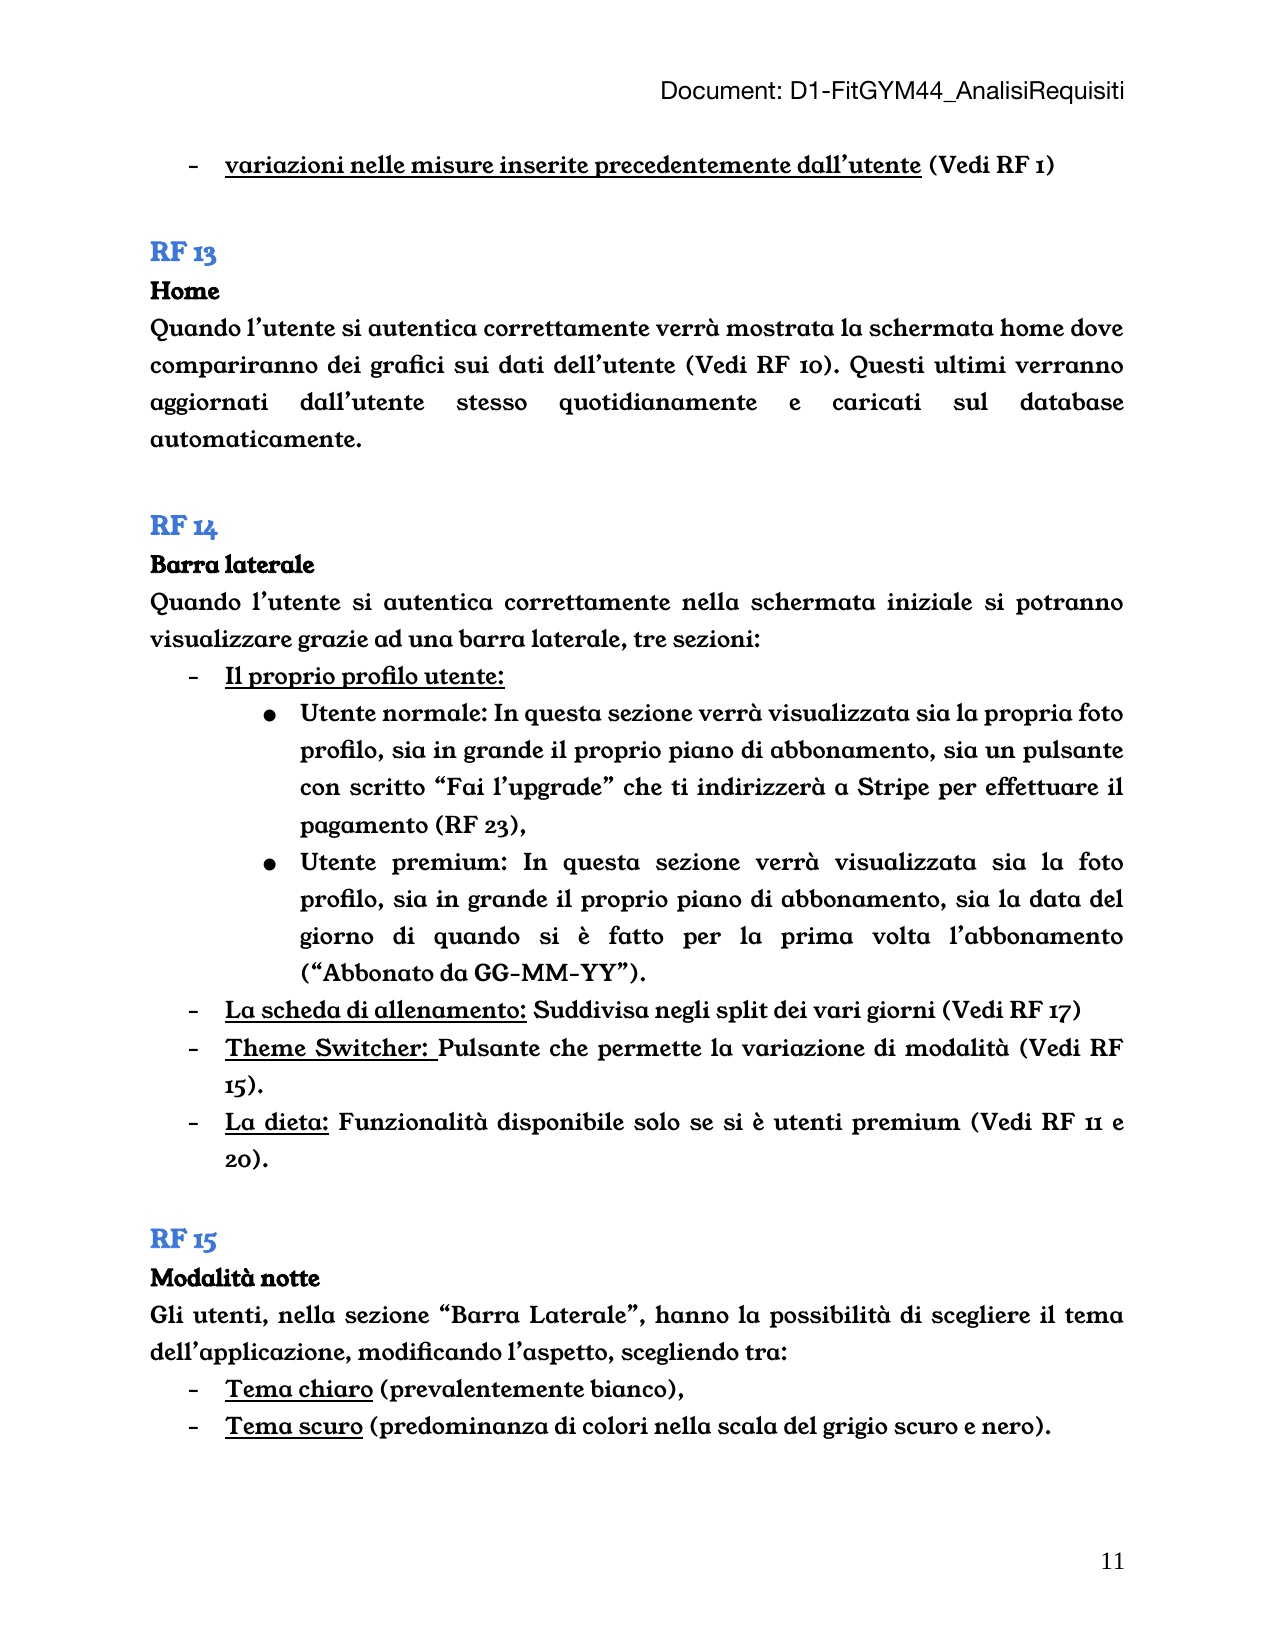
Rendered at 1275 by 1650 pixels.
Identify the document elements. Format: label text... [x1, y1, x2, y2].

list Il proprio profilo utente: [187, 660, 1125, 693]
text Barra laterale [150, 549, 1125, 581]
text RF 14 [150, 508, 1125, 543]
list Theme Switcher: Pulsante che permette la variazione di modalità (Vedi RF 15). [187, 1032, 1125, 1102]
list La scheda di allenamento: Suddivisa negli split dei vari giorni (Vedi RF 17) [187, 995, 1125, 1027]
text Gli utenti, nella sezione “Barra Laterale”, hanno la possibilità di scegliere il tema dell’applicazione, modificando l’aspetto, scegliendo tra: [150, 1299, 1125, 1369]
list Utente normale: In questa sezione verrà visualizzata sia la propria foto profilo, sia in grande il proprio piano di abbonamento, sia un pulsante con scritto “Fai l’upgrade” che ti indirizzerà a Stripe per effettuare il pagamento (RF 23), [262, 697, 1125, 841]
text Quando l’utente si autentica correttamente verrà mostrata la schermata home dove compariranno dei grafici sui dati dell’utente (Vedi RF 10). Questi ultimi verranno aggiornati dall’utente stesso quotidianamente e caricati sul database automaticamente. [150, 312, 1125, 456]
text Quando l’utente si autentica correttamente nella schermata iniziale si potranno visualizzare grazie ad una barra laterale, tre sezioni: [150, 586, 1125, 656]
list Tema scuro (predominanza di colori nella scala del grigio scuro e nero). [187, 1411, 1125, 1443]
text RF 15 [150, 1221, 1125, 1257]
text Home [150, 275, 1125, 307]
text Modalità notte [150, 1262, 1125, 1294]
list Tema chiaro (prevalentemente bianco), [187, 1373, 1125, 1406]
list Utente premium: In questa sezione verrà visualizzata sia la foto profilo, sia in grande il proprio piano di abbonamento, sia la data del giorno di quando si è fatto per la prima volta l’abbonamento (“Abbonato da GG-MM-YY”). [262, 846, 1125, 990]
list variazioni nelle misure inserite precedentemente dall’utente (Vedi RF 1) [187, 150, 1125, 182]
list La dieta: Funzionalità disponibile solo se si è utenti premium (Vedi RF 11 e 20). [187, 1107, 1125, 1176]
text RF 13 [150, 234, 1125, 270]
